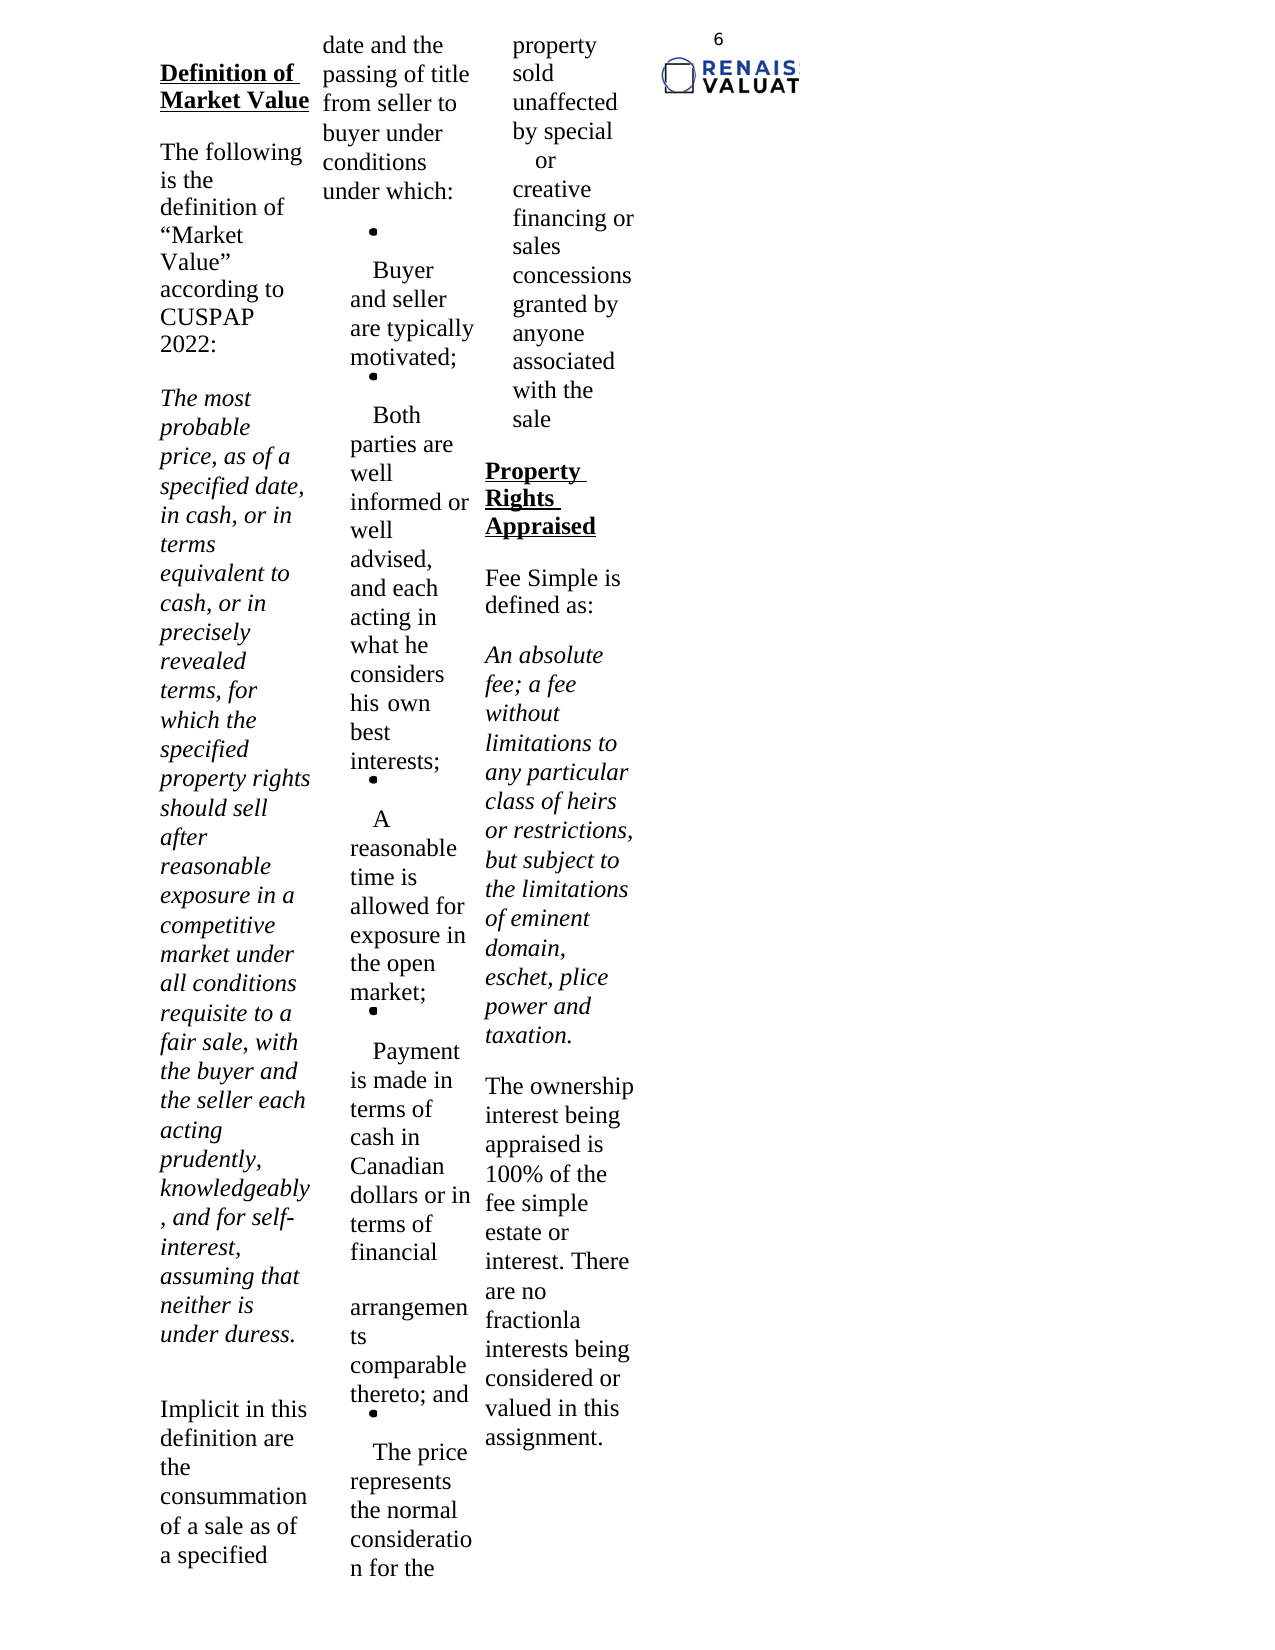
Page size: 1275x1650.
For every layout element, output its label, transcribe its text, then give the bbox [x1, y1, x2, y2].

text A reasonable time is allowed for exposure in the open market; [350, 776, 475, 1006]
text 6 [637, 30, 799, 49]
picture [368, 1408, 378, 1419]
picture [656, 53, 800, 98]
text Both parties are well informed or well advised, and each acting in what he considers his own best interests; [350, 372, 475, 775]
picture [368, 775, 378, 784]
text The following is the definition of “Market Value” according to CUSPAP 2022: [160, 139, 312, 358]
picture [368, 371, 378, 382]
text Implicit in this definition are the consummation of a sale as of a specified date and the passing of title from seller to buyer under conditions under which: [322, 30, 475, 205]
text The ownership interest being appraised is 100% of the fee simple estate or interest. There are no fractionla interests being considered or valued in this assignment. [485, 1071, 637, 1451]
text Implicit in this definition are the consummation of a sale as of a specified date and the passing of title from seller to buyer under conditions under which: [160, 1394, 312, 1569]
text Fee Simple is defined as: [485, 564, 637, 619]
text The price represents the normal consideration for the property sold unaffected by special or creative financing or sales concessions granted by anyone associated with the sale [350, 1408, 475, 1581]
picture [368, 1007, 378, 1016]
picture [368, 226, 378, 237]
text Buyer and seller are typically motivated; [350, 226, 475, 371]
text Payment is made in terms of cash in Canadian dollars or in terms of financial arrangements comparable thereto; and [350, 1007, 475, 1407]
text Definition of Market Value [160, 59, 312, 114]
text The price represents the normal consideration for the property sold unaffected by special or creative financing or sales concessions granted by anyone associated with the sale [512, 30, 637, 433]
text An absolute fee; a fee without limitations to any particular class of heirs or restrictions, but subject to the limitations of eminent domain, eschet, plice power and taxation. [485, 640, 637, 1049]
text The most probable price, as of a specified date, in cash, or in terms equivalent to cash, or in precisely revealed terms, for which the specified property rights should sell after reasonable exposure in a competitive market under all conditions requisite to a fair sale, with the buyer and the seller each acting prudently, knowledgeably, and for self-interest, assuming that neither is under duress. [160, 383, 312, 1348]
text Property Rights Appraised [485, 457, 637, 539]
